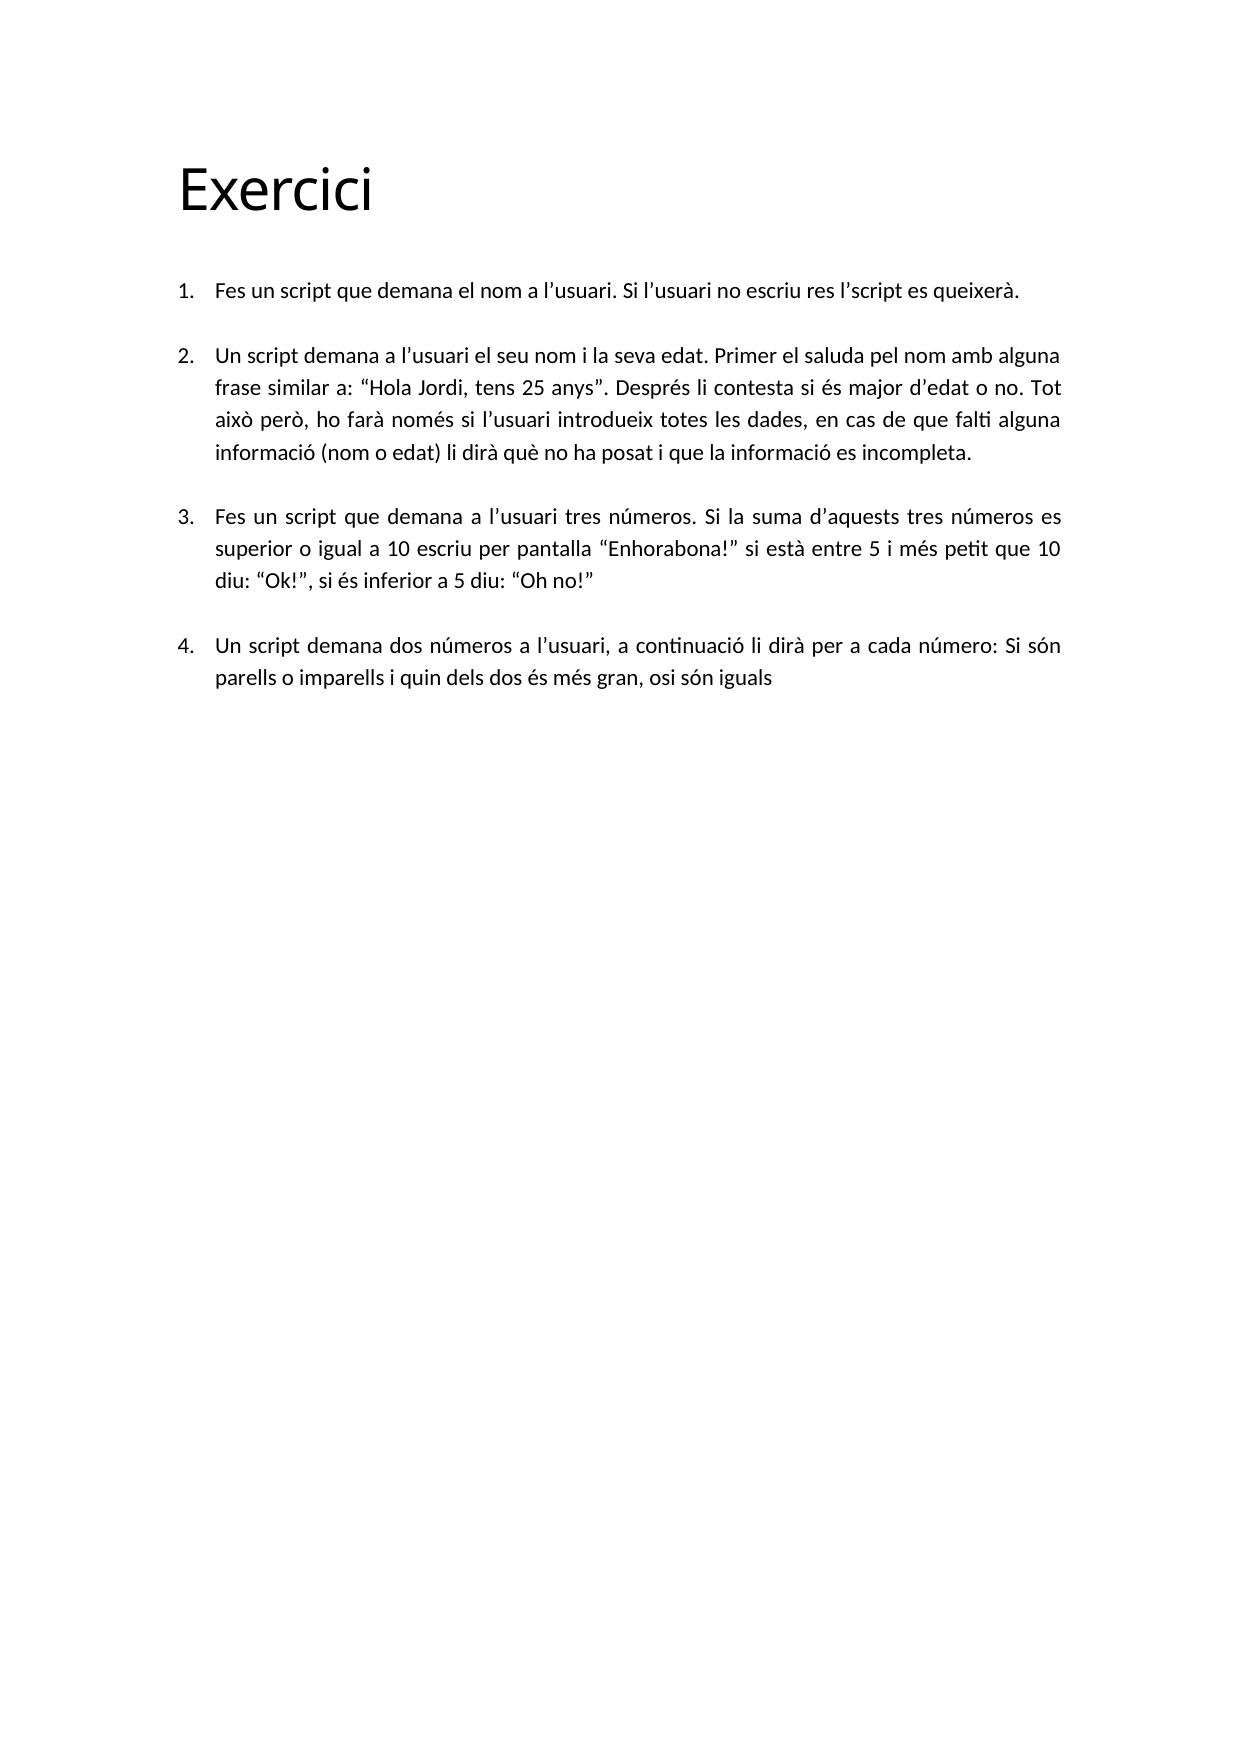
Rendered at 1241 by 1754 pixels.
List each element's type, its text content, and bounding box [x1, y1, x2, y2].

list Fes un script que demana el nom a l’usuari. Si l’usuari no escriu res l’script es queixerà. [177, 277, 1063, 305]
list Fes un script que demana a l’usuari tres números. Si la suma d’aquests tres números es superior o igual a 10 escriu per pantalla “Enhorabona!” si està entre 5 i més petit que 10 diu: “Ok!”, si és inferior a 5 diu: “Oh no!” [177, 502, 1063, 594]
list Un script demana dos números a l’usuari, a continuació li dirà per a cada número: Si són parells o imparells i quin dels dos és més gran, osi són iguals [177, 631, 1063, 691]
list Un script demana a l’usuari el seu nom i la seva edat. Primer el saluda pel nom amb alguna frase similar a: “Hola Jordi, tens 25 anys”. Després li contesta si és major d’edat o no. Tot això però, ho farà només si l’usuari introdueix totes les dades, en cas de que falti alguna informació (nom o edat) li dirà què no ha posat i que la informació es incompleta. [177, 341, 1063, 466]
title Exercici [177, 148, 1063, 227]
